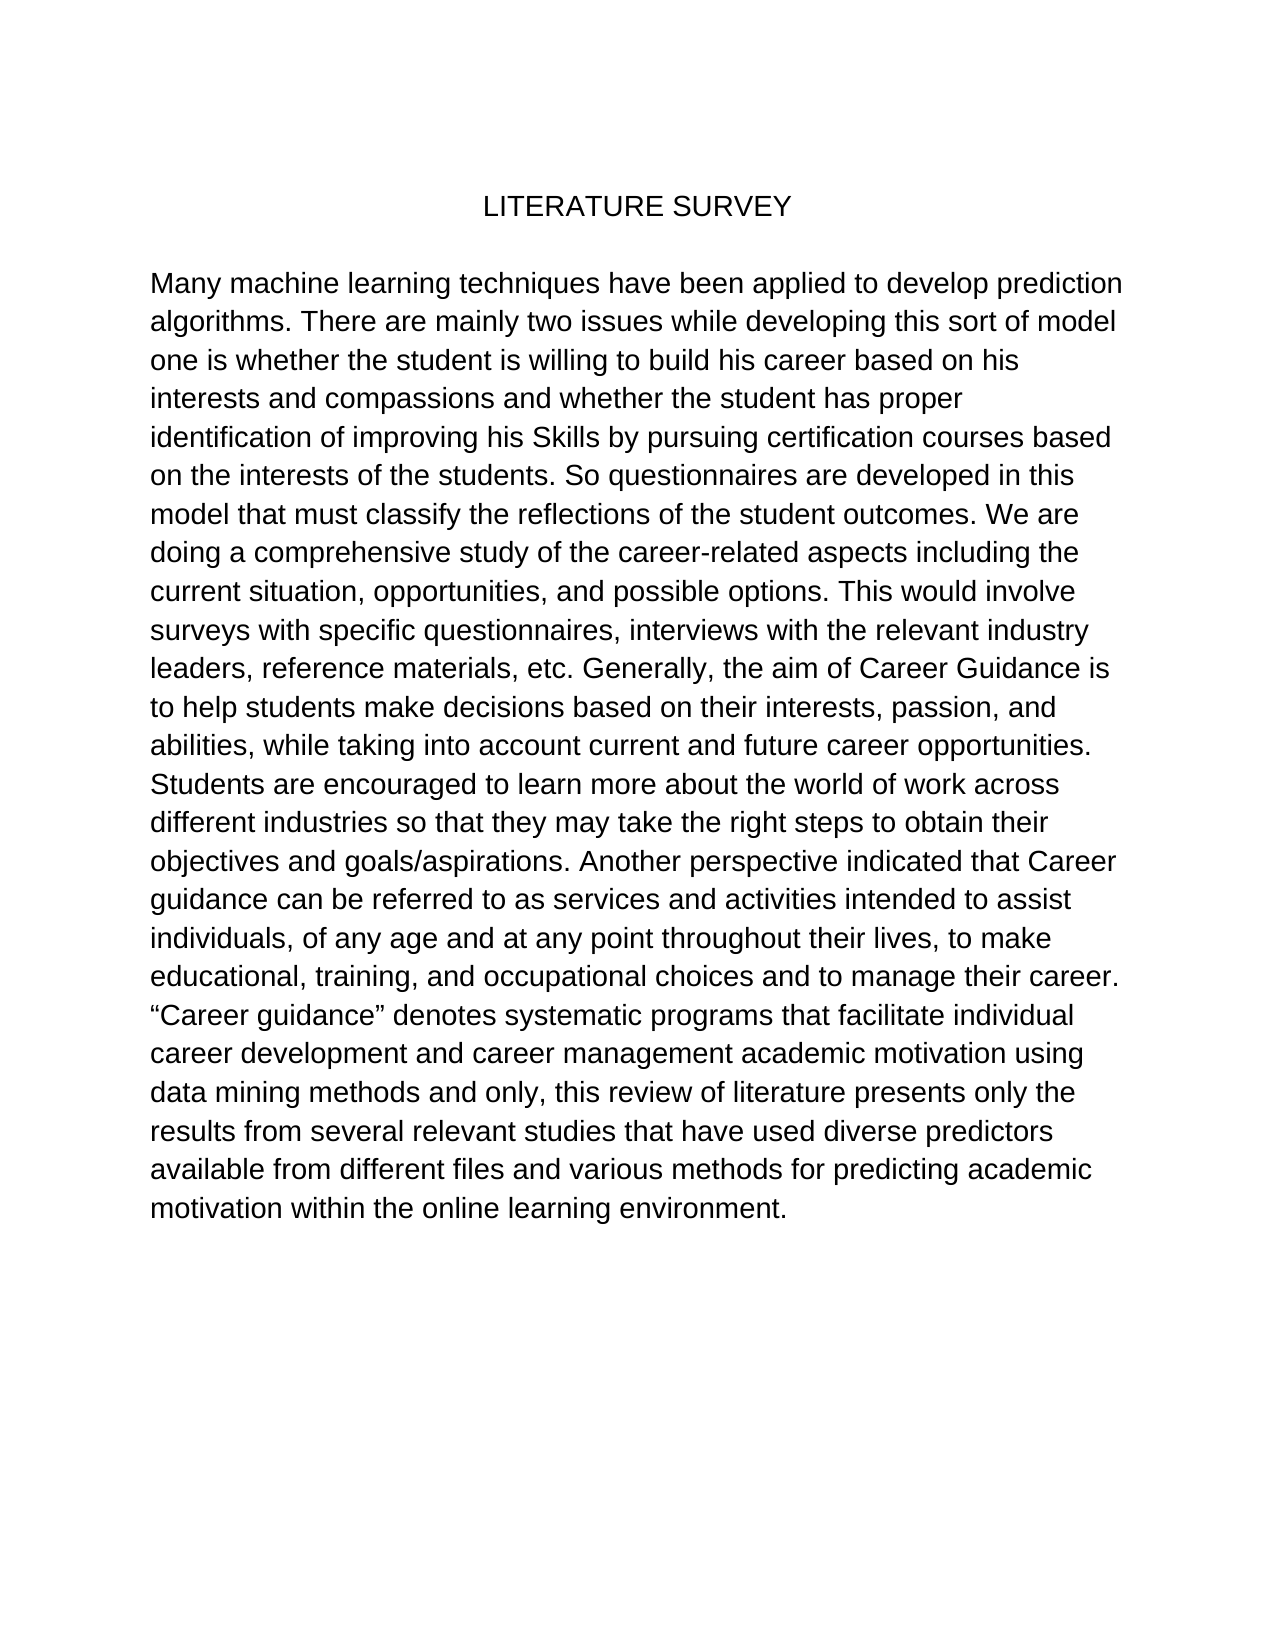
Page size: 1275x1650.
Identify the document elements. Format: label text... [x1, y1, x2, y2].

text LITERATURE SURVEY [150, 188, 1125, 222]
text Many machine learning techniques have been applied to develop prediction algorithms. There are mainly two issues while developing this sort of model one is whether the student is willing to build his career based on his interests and compassions and whether the student has proper identification of improving his Skills by pursuing certification courses based on the interests of the students. So questionnaires are developed in this model that must classify the reflections of the student outcomes. We are doing a comprehensive study of the career-related aspects including the current situation, opportunities, and possible options. This would involve surveys with specific questionnaires, interviews with the relevant industry leaders, reference materials, etc. Generally, the aim of Career Guidance is to help students make decisions based on their interests, passion, and abilities, while taking into account current and future career opportunities. Students are encouraged to learn more about the world of work across different industries so that they may take the right steps to obtain their objectives and goals/aspirations. Another perspective indicated that Career guidance can be referred to as services and activities intended to assist individuals, of any age and at any point throughout their lives, to make educational, training, and occupational choices and to manage their career. “Career guidance” denotes systematic programs that facilitate individual career development and career management academic motivation using data mining methods and only, this review of literature presents only the results from several relevant studies that have used diverse predictors available from different files and various methods for predicting academic motivation within the online learning environment. [150, 266, 1125, 1224]
